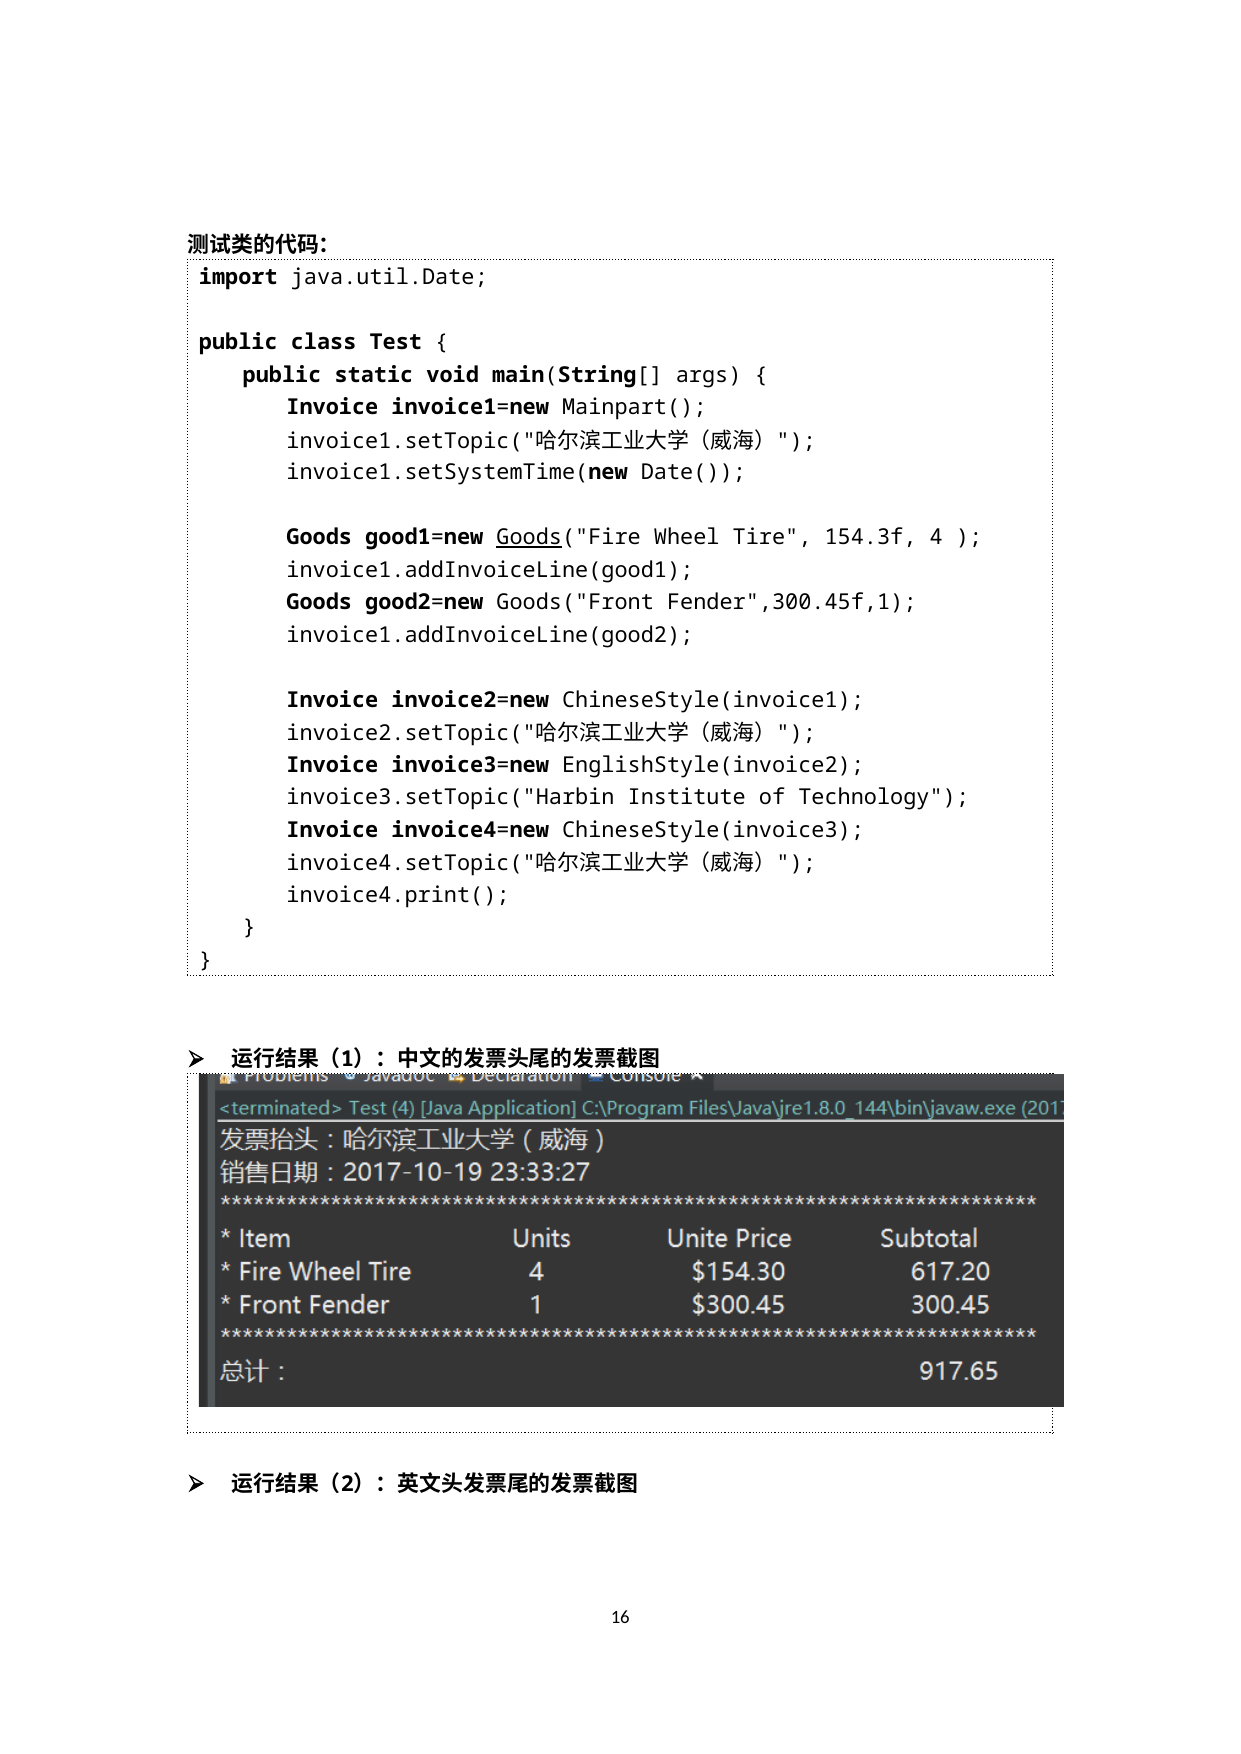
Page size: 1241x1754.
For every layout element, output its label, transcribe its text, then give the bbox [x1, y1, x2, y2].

list 运行结果（1）：中文的发票头尾的发票截图 [187, 1041, 1053, 1073]
table_header import java.util.Date; public class Test { public static void main(String[] args) { Invoice invoice1=new Mainpart(); invoice1.setTopic("哈尔滨工业大学（威海）"); invoice1.setSystemTime(new Date()); Goods good1=new Goods("Fire Wheel Tire", 154.3f, 4 ); invoice1.addInvoiceLine(good1); Goods good2=new Goods("Front Fender",300.45f,1); invoice1.addInvoiceLine(good2); Invoice invoice2=new ChineseStyle(invoice1); invoice2.setTopic("哈尔滨工业大学（威海）"); Invoice invoice3=new EnglishStyle(invoice2); invoice3.setTopic("Harbin Institute of Technology"); Invoice invoice4=new ChineseStyle(invoice3); invoice4.setTopic("哈尔滨工业大学（威海）"); invoice4.print(); } } [188, 259, 1052, 975]
table_header [188, 1073, 1052, 1432]
text 测试类的代码： [187, 226, 1053, 259]
picture [198, 1074, 1064, 1407]
list 运行结果（2）：英文头发票尾的发票截图 [187, 1465, 1053, 1498]
